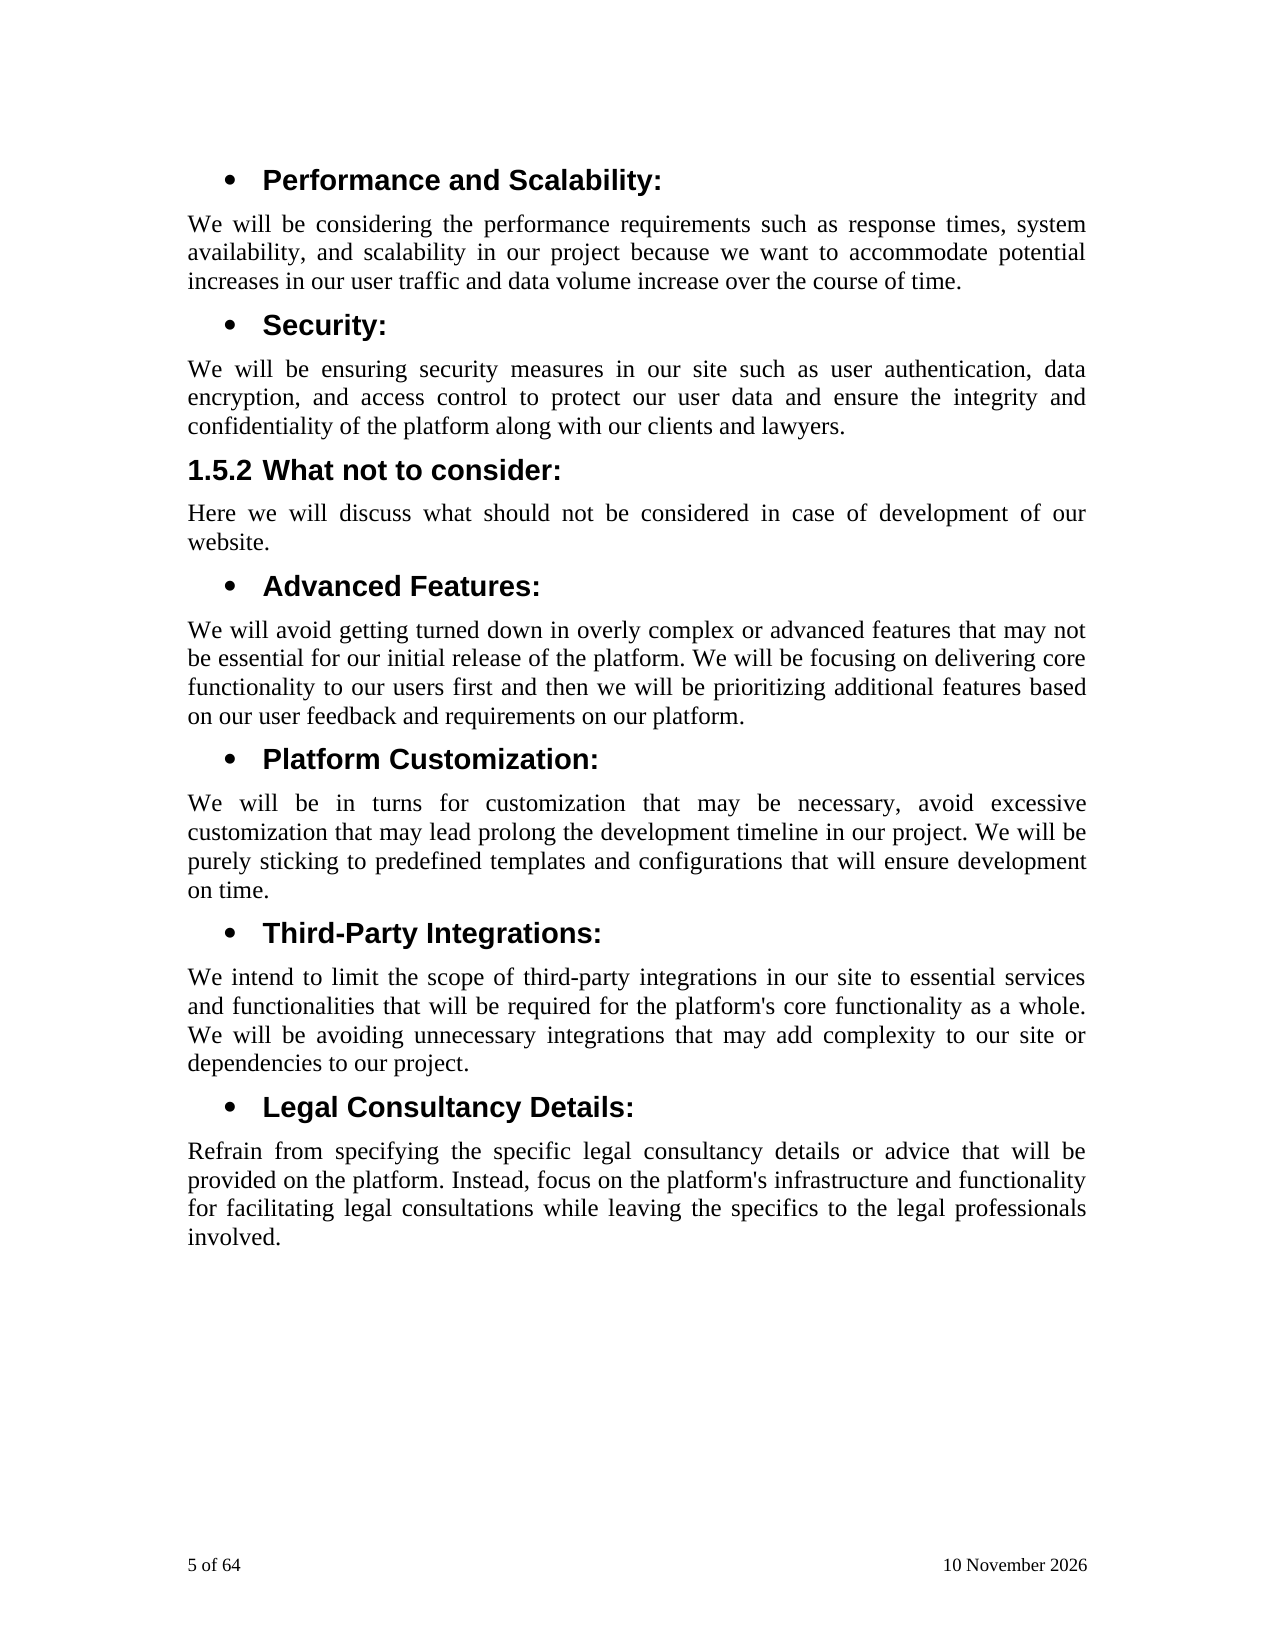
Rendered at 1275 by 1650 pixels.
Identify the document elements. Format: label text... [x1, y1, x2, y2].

text Refrain from specifying the specific legal consultancy details or advice that will be provided on the platform. Instead, focus on the platform's infrastructure and functionality for facilitating legal consultations while leaving the specifics to the legal professionals involved. [187, 1136, 1087, 1251]
subtitle Platform Customization: [225, 742, 1087, 776]
subtitle Third-Party Integrations: [225, 916, 1087, 950]
subtitle Performance and Scalability: [225, 162, 1087, 196]
text We will be considering the performance requirements such as response times, system availability, and scalability in our project because we want to accommodate potential increases in our user traffic and data volume increase over the course of time. [187, 209, 1087, 295]
subtitle Advanced Features: [225, 568, 1087, 602]
text We will avoid getting turned down in overly complex or advanced features that may not be essential for our initial release of the platform. We will be focusing on delivering core functionality to our users first and then we will be prioritizing additional features based on our user feedback and requirements on our platform. [187, 615, 1087, 730]
subtitle What not to consider: [187, 452, 1087, 486]
text Here we will discuss what should not be considered in case of development of our website. [187, 498, 1087, 556]
text We intend to limit the scope of third-party integrations in our site to essential services and functionalities that will be required for the platform's core functionality as a whole. We will be avoiding unnecessary integrations that may add complexity to our site or dependencies to our project. [187, 962, 1087, 1077]
text We will be ensuring security measures in our site such as user authentication, data encryption, and access control to protect our user data and ensure the integrity and confidentiality of the platform along with our clients and lawyers. [187, 354, 1087, 440]
subtitle Security: [225, 307, 1087, 341]
text We will be in turns for customization that may be necessary, avoid excessive customization that may lead prolong the development timeline in our project. We will be purely sticking to predefined templates and configurations that will ensure development on time. [187, 788, 1087, 903]
subtitle Legal Consultancy Details: [225, 1090, 1087, 1123]
